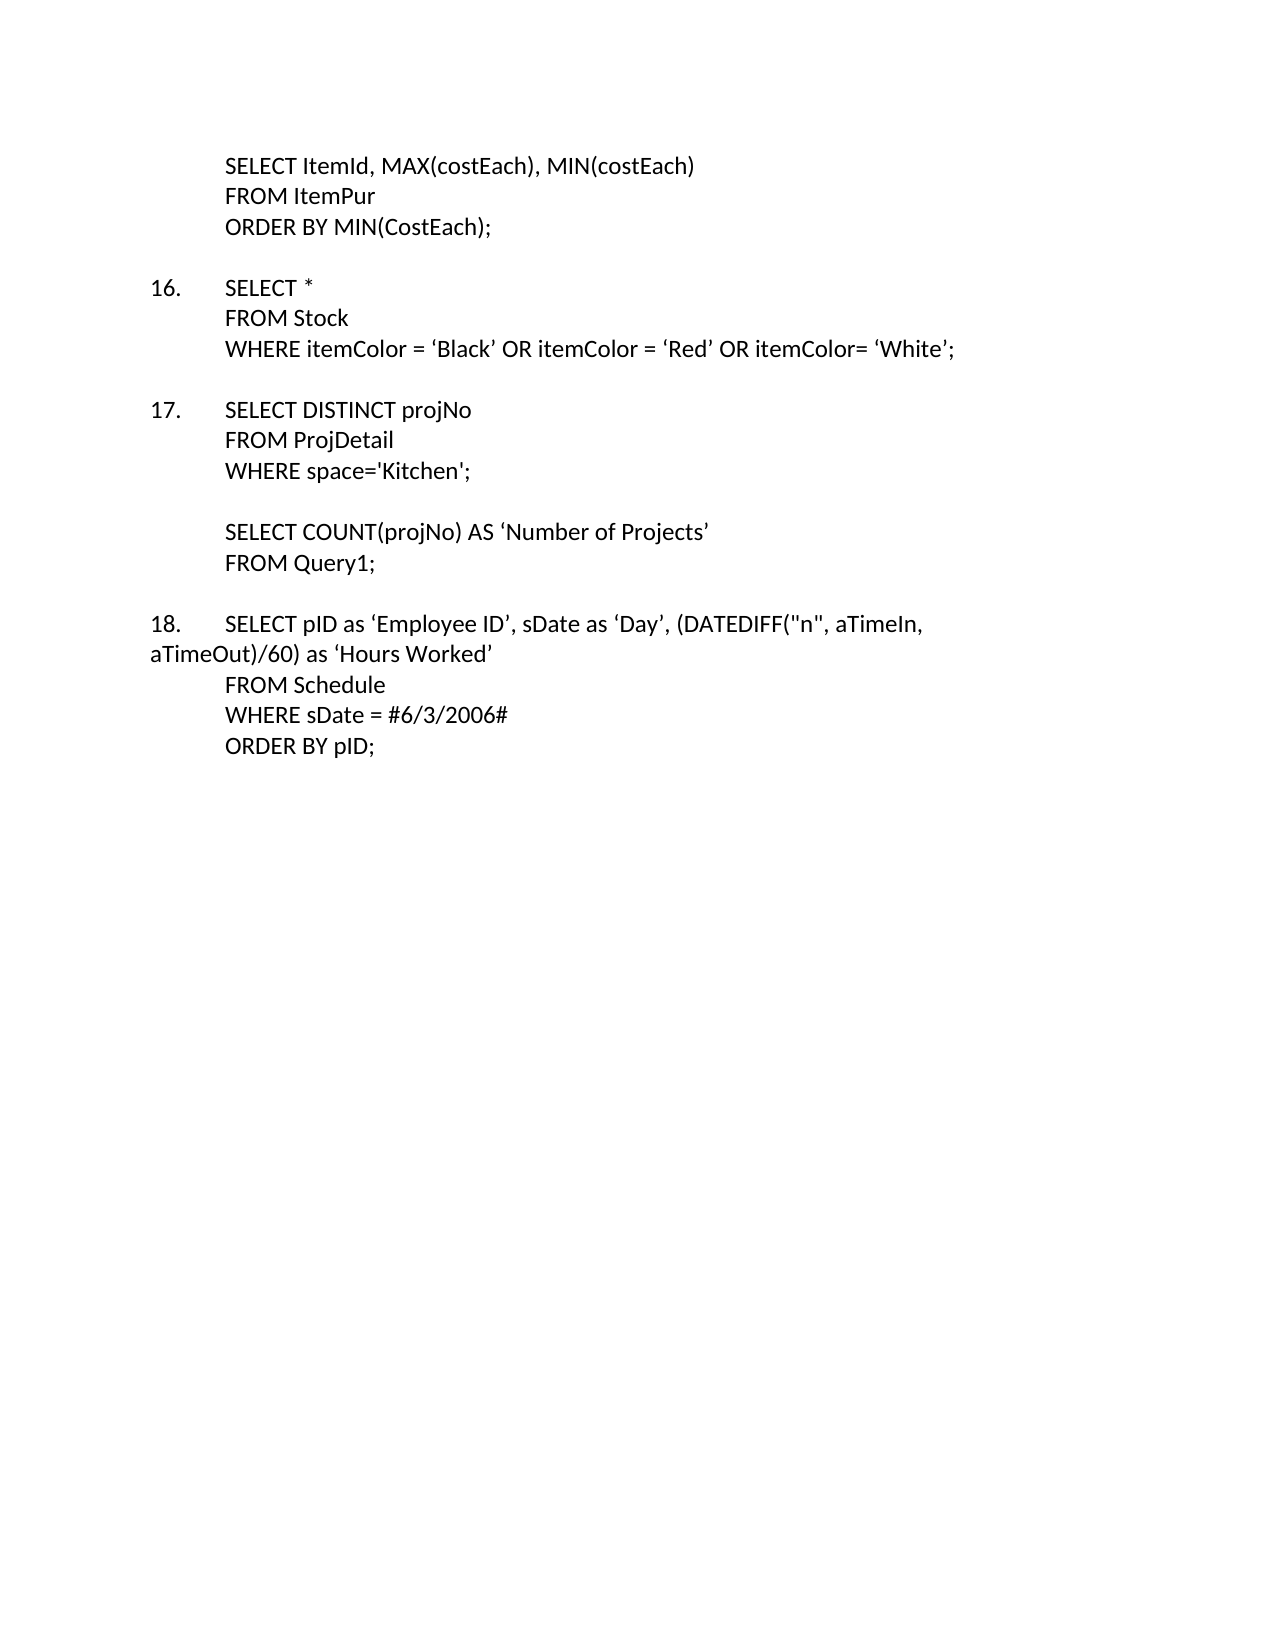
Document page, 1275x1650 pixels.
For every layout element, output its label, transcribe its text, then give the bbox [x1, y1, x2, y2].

text FROM ItemPur [150, 181, 1125, 211]
text ORDER BY MIN(CostEach); [150, 211, 1125, 242]
text FROM Query1; [150, 547, 1125, 577]
text FROM Schedule [150, 669, 1125, 699]
text WHERE space='Kitchen'; [150, 455, 1125, 486]
text FROM Stock [150, 303, 1125, 333]
text SELECT COUNT(projNo) AS ‘Number of Projects’ [150, 516, 1125, 547]
text SELECT ItemId, MAX(costEach), MIN(costEach) [150, 150, 1125, 181]
text WHERE sDate = #6/3/2006# [150, 699, 1125, 730]
text ORDER BY pID; [150, 730, 1125, 760]
text 18. SELECT pID as ‘Employee ID’, sDate as ‘Day’, (DATEDIFF("n", aTimeIn, [150, 608, 1125, 638]
text WHERE itemColor = ‘Black’ OR itemColor = ‘Red’ OR itemColor= ‘White’; [150, 333, 1125, 364]
text aTimeOut)/60) as ‘Hours Worked’ [150, 638, 1125, 669]
text FROM ProjDetail [150, 425, 1125, 455]
text 17. SELECT DISTINCT projNo [150, 394, 1125, 425]
text 16. SELECT * [150, 272, 1125, 303]
